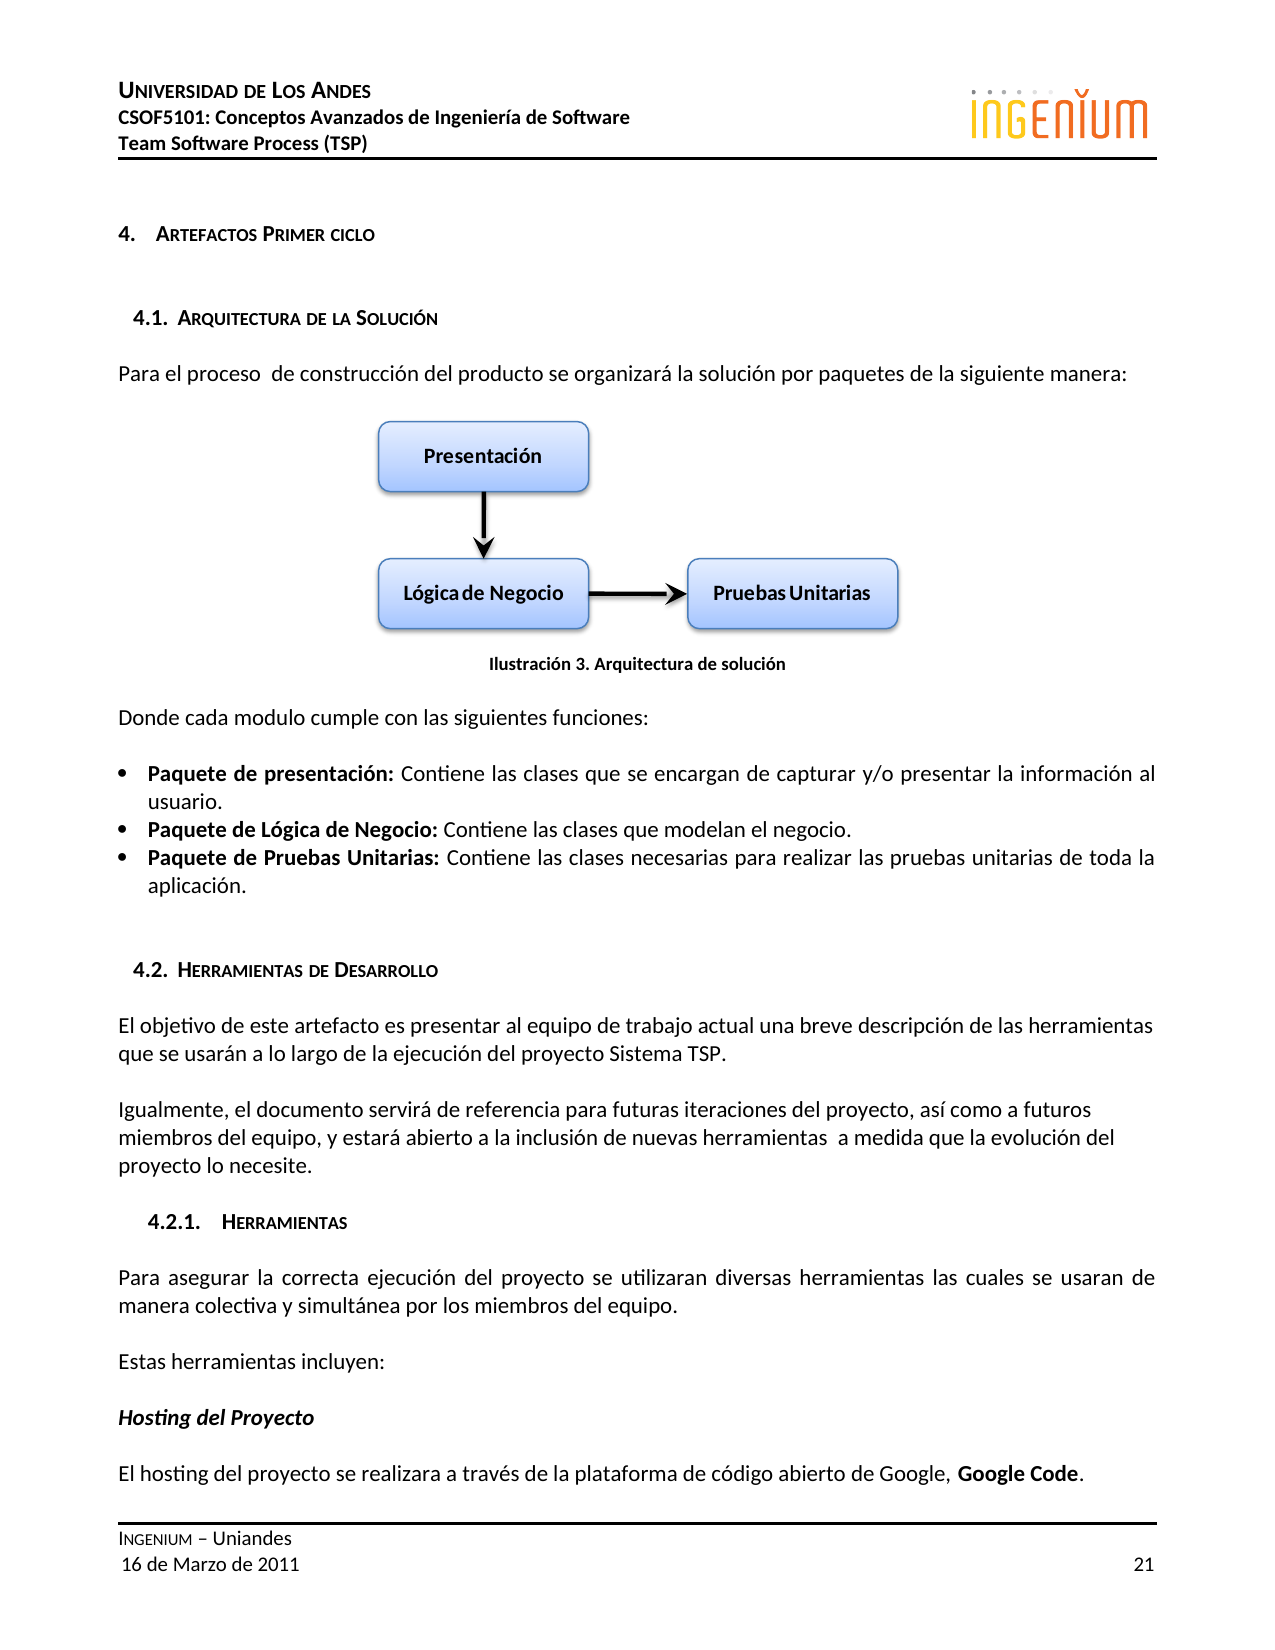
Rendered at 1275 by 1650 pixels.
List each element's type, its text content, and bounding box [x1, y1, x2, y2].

text Hosting del Proyecto [118, 1403, 1157, 1432]
list Arquitectura de la Solución [133, 303, 1157, 331]
text Igualmente, el documento servirá de referencia para futuras iteraciones del proyecto, así como a futuros miembros del equipo, y estará abierto a la inclusión de nuevas herramientas a medida que la evolución del proyecto lo necesite. [118, 1095, 1157, 1179]
list Paquete de Pruebas Unitarias: Contiene las clases necesarias para realizar las pruebas unitarias de toda la aplicación. [118, 843, 1157, 899]
text Para asegurar la correcta ejecución del proyecto se utilizaran diversas herramientas las cuales se usaran de manera colectiva y simultánea por los miembros del equipo. [118, 1263, 1157, 1319]
text El objetivo de este artefacto es presentar al equipo de trabajo actual una breve descripción de las herramientas que se usarán a lo largo de la ejecución del proyecto Sistema TSP. [118, 1011, 1157, 1067]
text Ilustración 3. Arquitectura de solución [118, 652, 1157, 675]
picture [971, 89, 1154, 150]
text Estas herramientas incluyen: [118, 1347, 1157, 1376]
list Herramientas [148, 1207, 1157, 1235]
text Para el proceso de construcción del producto se organizará la solución por paquetes de la siguiente manera: [118, 359, 1157, 387]
list Donde cada modulo cumple con las siguientes funciones: [118, 703, 1157, 731]
list Herramientas de Desarrollo [133, 955, 1157, 983]
text El hosting del proyecto se realizara a través de la plataforma de código abierto de Google, Google Code. [118, 1459, 1157, 1488]
list Paquete de presentación: Contiene las clases que se encargan de capturar y/o presentar la información al usuario. [118, 759, 1157, 815]
list Artefactos Primer ciclo [118, 219, 1157, 247]
list Paquete de Lógica de Negocio: Contiene las clases que modelan el negocio. [118, 815, 1157, 843]
